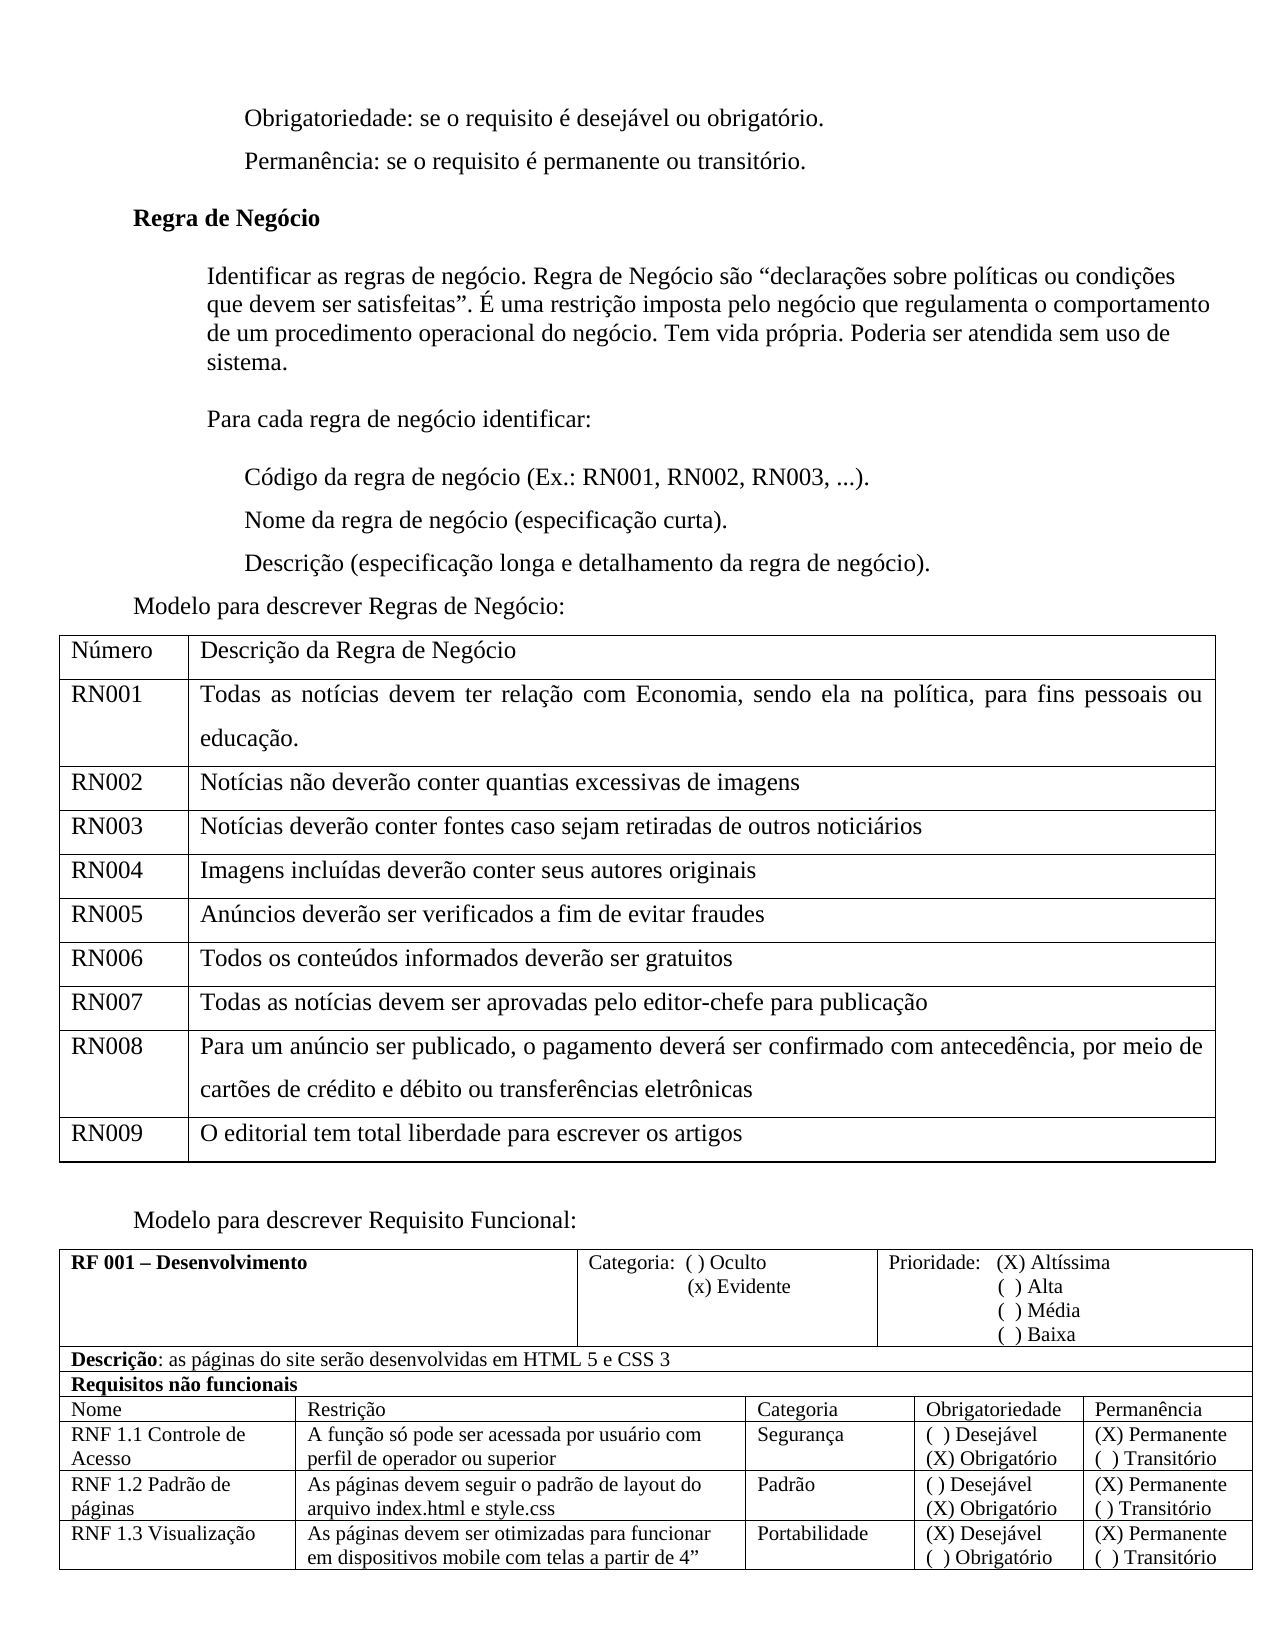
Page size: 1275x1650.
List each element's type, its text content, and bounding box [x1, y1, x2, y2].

table_cell Todos os conteúdos informados deverão ser gratuitos [189, 943, 1215, 986]
table_cell Requisitos não funcionais [60, 1372, 1252, 1396]
table_cell ( ) Desejável (X) Obrigatório [915, 1422, 1083, 1470]
text Nome da regra de negócio (especificação curta). [244, 505, 1216, 534]
text Descrição (especificação longa e detalhamento da regra de negócio). [244, 548, 1216, 577]
text Permanência: se o requisito é permanente ou transitório. [207, 146, 1216, 174]
text Obrigatoriedade: se o requisito é desejável ou obrigatório. [244, 103, 1216, 131]
table_header Descrição da Regra de Negócio [189, 636, 1215, 678]
table_cell Portabilidade [746, 1521, 914, 1569]
table_cell RNF 1.1 Controle de Acesso [60, 1422, 295, 1470]
table_cell ( ) Desejável (X) Obrigatório [915, 1471, 1083, 1519]
table_cell RN006 [60, 943, 188, 986]
table_cell RN002 [60, 767, 188, 810]
table_cell Padrão [746, 1471, 914, 1519]
table_cell As páginas devem seguir o padrão de layout do arquivo index.html e style.css [296, 1471, 745, 1519]
table_cell Imagens incluídas deverão conter seus autores originais [189, 855, 1215, 898]
table_cell RN007 [60, 987, 188, 1030]
table_cell (X) Permanente ( ) Transitório [1084, 1471, 1252, 1519]
table_cell RN001 [60, 680, 188, 766]
text Regra de Negócio [133, 203, 1216, 232]
table_cell Categoria [746, 1397, 914, 1421]
table_cell Descrição: as páginas do site serão desenvolvidas em HTML 5 e CSS 3 [60, 1347, 1252, 1371]
table_header Prioridade: (X) Altíssima ( ) Alta ( ) Média ( ) Baixa [878, 1250, 1252, 1346]
table_cell As páginas devem ser otimizadas para funcionar em dispositivos mobile com telas a partir de 4” [296, 1521, 745, 1569]
table_cell RN008 [60, 1031, 188, 1117]
table_cell RN003 [60, 811, 188, 854]
table_cell Obrigatoriedade [915, 1397, 1083, 1421]
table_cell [915, 1521, 1083, 1569]
table_cell Todas as notícias devem ter relação com Economia, sendo ela na política, para fins pessoais ou educação. [189, 680, 1215, 766]
table_header Número [60, 636, 188, 678]
table_cell (X) Permanente ( ) Transitório [1084, 1521, 1252, 1569]
table_cell (X) Permanente ( ) Transitório [1084, 1422, 1252, 1470]
table_cell Todas as notícias devem ser aprovadas pelo editor-chefe para publicação [189, 987, 1215, 1030]
text Modelo para descrever Regras de Negócio: [59, 591, 1216, 620]
table_cell Restrição [296, 1397, 745, 1421]
table_cell Anúncios deverão ser verificados a fim de evitar fraudes [189, 899, 1215, 942]
table_cell RNF 1.3 Visualização [60, 1521, 295, 1569]
text Modelo para descrever Requisito Funcional: [59, 1206, 1216, 1234]
table_cell O editorial tem total liberdade para escrever os artigos [189, 1118, 1215, 1161]
text Código da regra de negócio (Ex.: RN001, RN002, RN003, ...). [244, 462, 1216, 491]
table_cell Nome [60, 1397, 295, 1421]
table_cell RN009 [60, 1118, 188, 1161]
table_cell Para um anúncio ser publicado, o pagamento deverá ser confirmado com antecedência, por meio de cartões de crédito e débito ou transferências eletrônicas [189, 1031, 1215, 1117]
table_cell RN005 [60, 899, 188, 942]
table_cell RNF 1.2 Padrão de páginas [60, 1471, 295, 1519]
text Identificar as regras de negócio. Regra de Negócio são “declarações sobre políticas ou condições que devem ser satisfeitas”. É uma restrição imposta pelo negócio que regulamenta o comportamento de um procedimento operacional do negócio. Tem vida própria. Poderia ser atendida sem uso de sistema. [207, 261, 1216, 376]
table_header Categoria: ( ) Oculto (x) Evidente [578, 1250, 877, 1346]
table_cell Segurança [746, 1422, 914, 1470]
table_cell Notícias não deverão conter quantias excessivas de imagens [189, 767, 1215, 810]
table_header RF 001 – Desenvolvimento [60, 1250, 577, 1346]
table_cell Permanência [1084, 1397, 1252, 1421]
table_cell A função só pode ser acessada por usuário com perfil de operador ou superior [296, 1422, 745, 1470]
text Para cada regra de negócio identificar: [207, 404, 1216, 433]
table_cell Notícias deverão conter fontes caso sejam retiradas de outros noticiários [189, 811, 1215, 854]
table_cell RN004 [60, 855, 188, 898]
